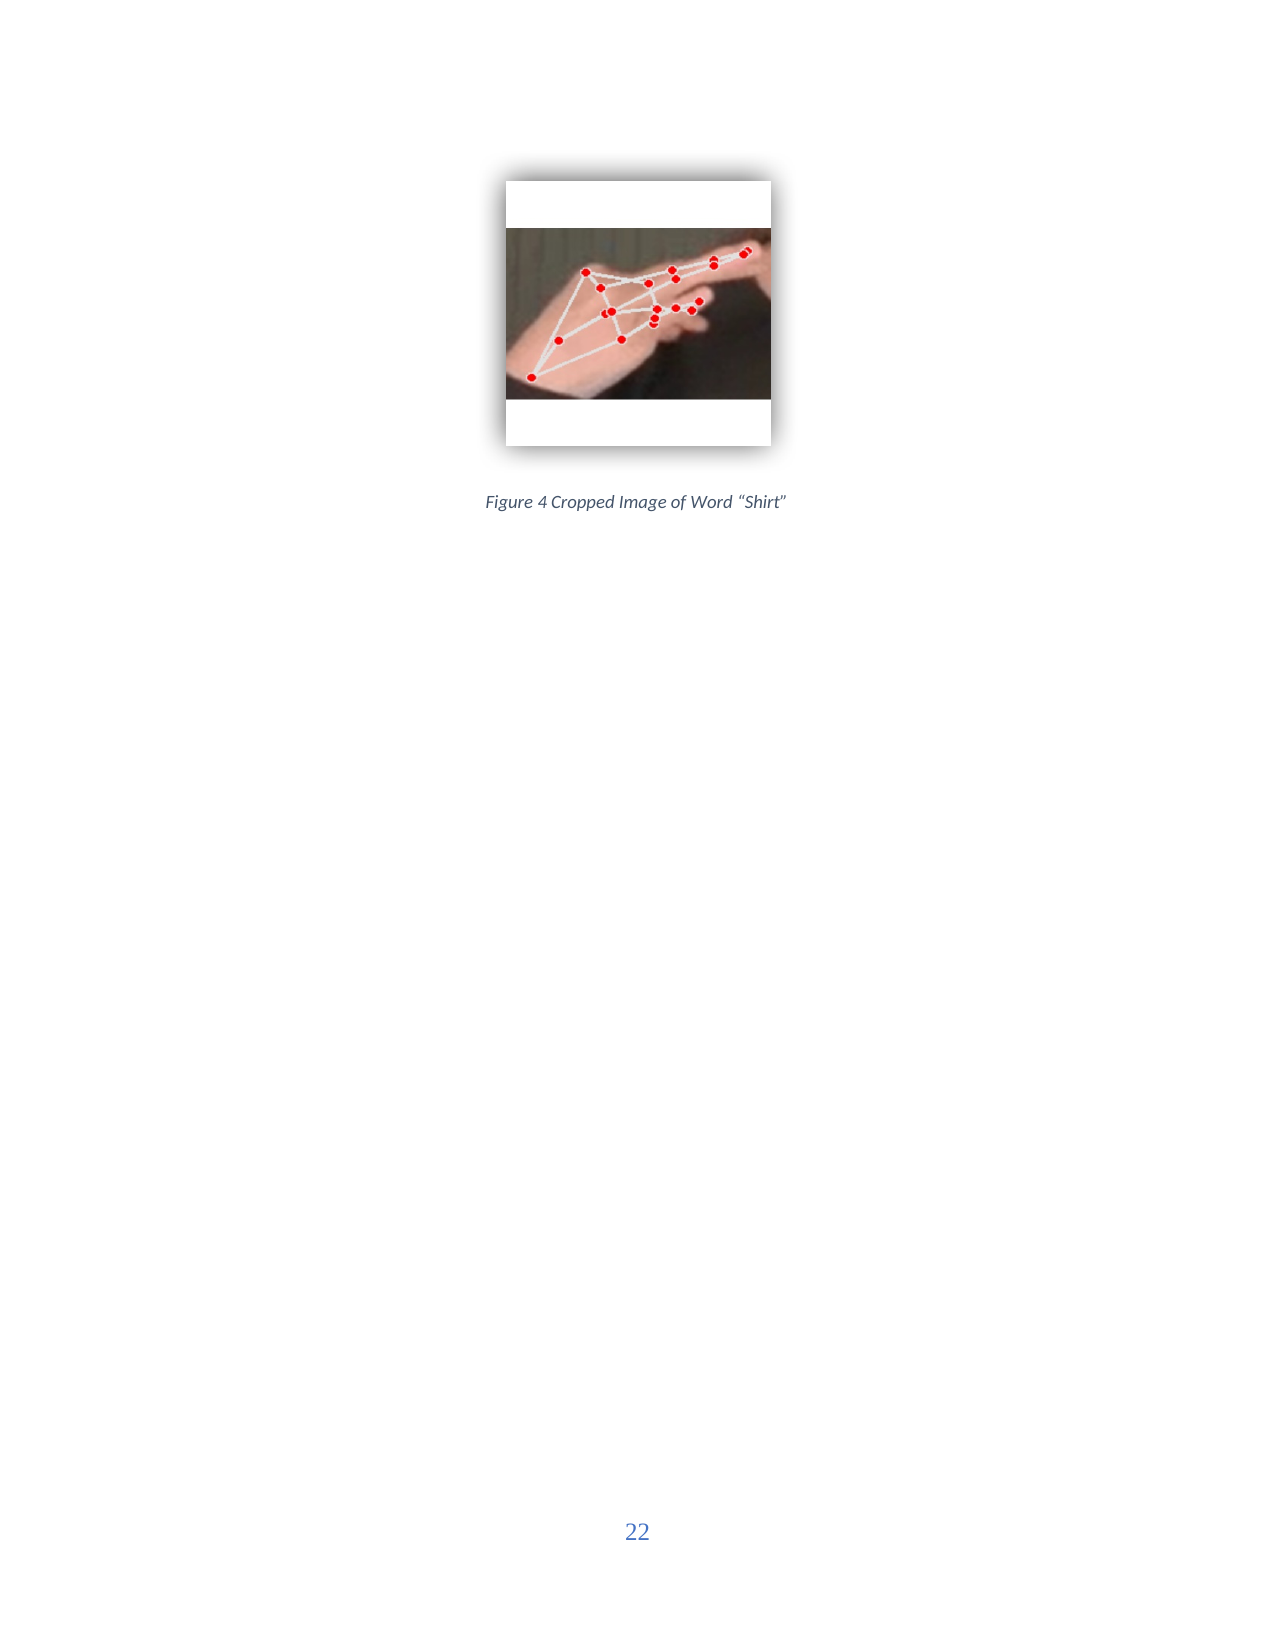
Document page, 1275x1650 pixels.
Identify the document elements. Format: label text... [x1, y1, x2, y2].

picture [506, 181, 771, 446]
